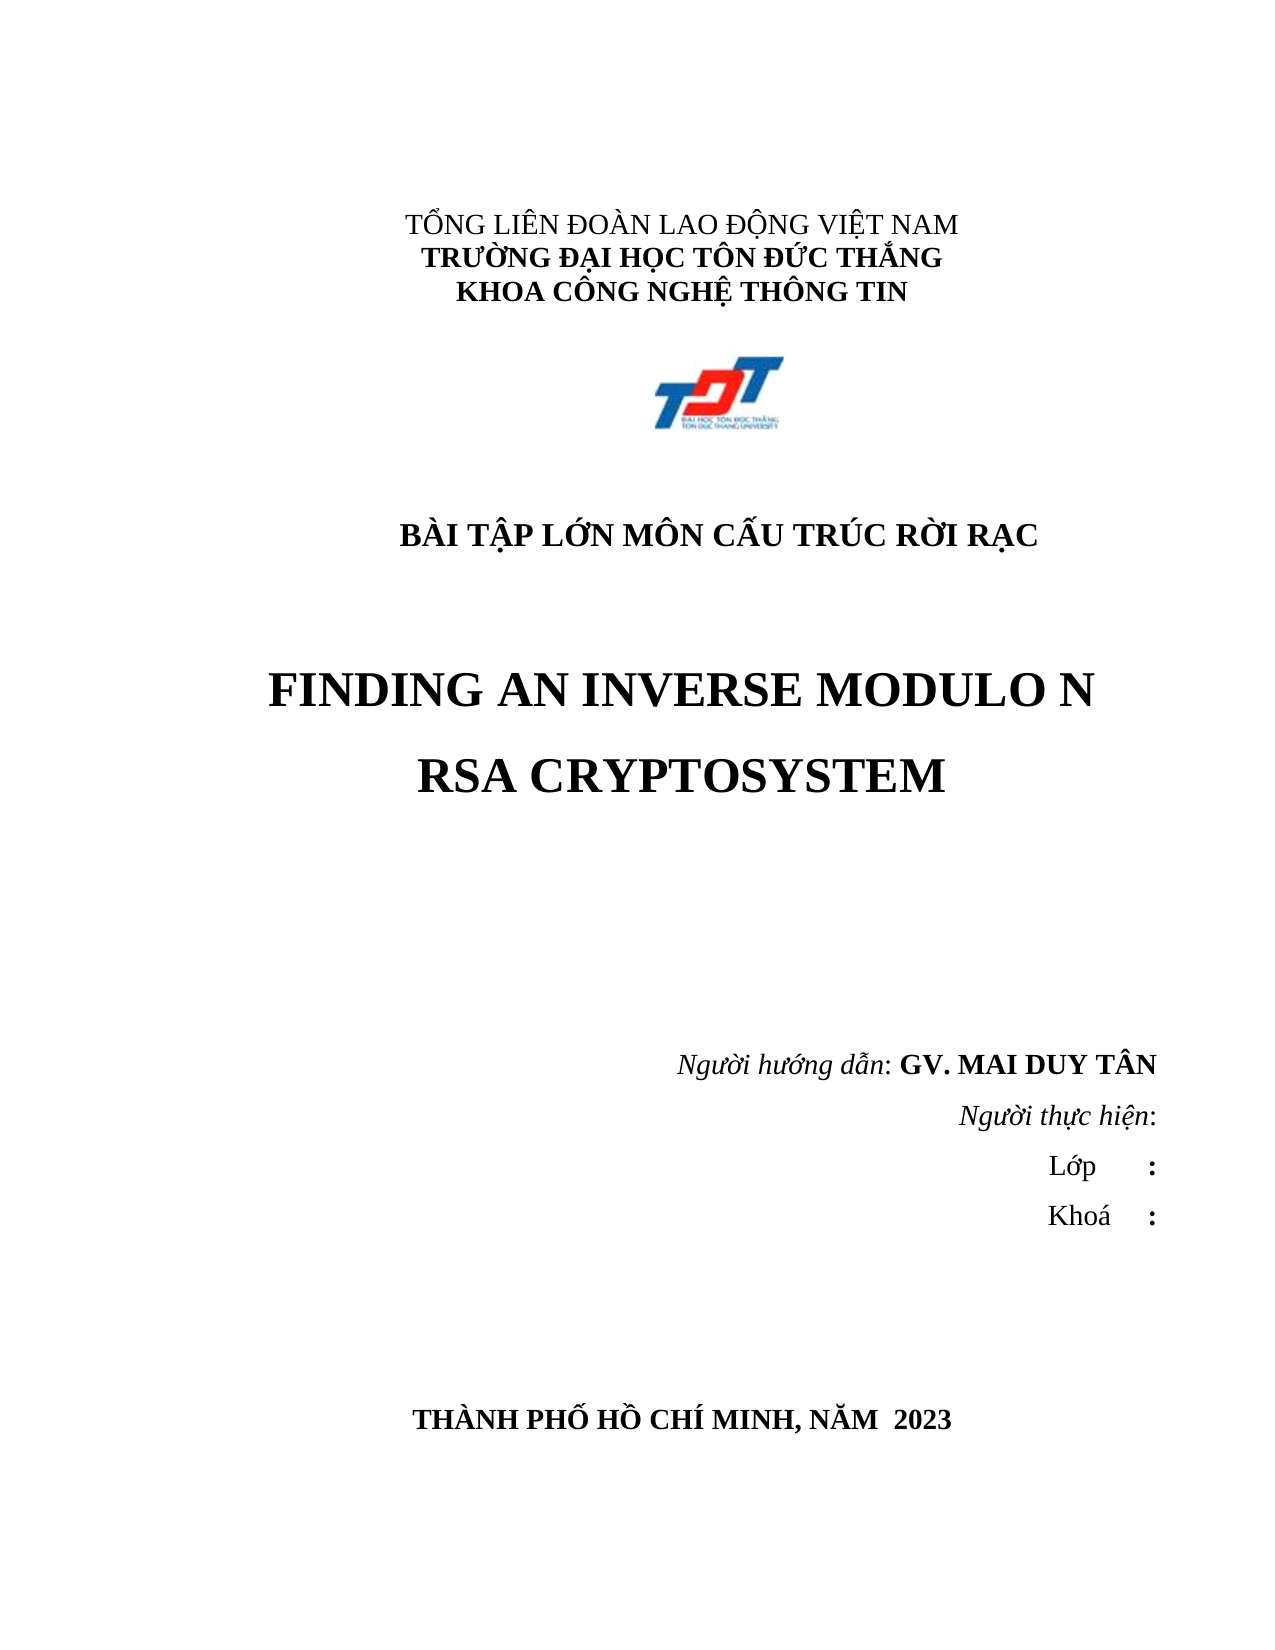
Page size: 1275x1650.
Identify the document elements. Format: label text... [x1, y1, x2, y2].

text THÀNH PHỐ HỒ CHÍ MINH, NĂM 2023 [207, 1402, 1157, 1436]
picture [654, 336, 785, 458]
text Người thực hiện: [207, 1098, 1157, 1131]
text Khoá : [207, 1198, 1157, 1232]
text TRƯỜNG ĐẠI HỌC TÔN ĐỨC THẮNG [207, 240, 1157, 274]
text TỔNG LIÊN ĐOÀN LAO ĐỘNG VIỆT [207, 207, 1157, 240]
text FINDING AN INVERSE MODULO N [207, 659, 1157, 717]
text Người hướng dẫn: GV. MAI DUY TÂN [207, 1047, 1157, 1081]
text BÀI TẬP LỚN MÔN CẤU TRÚC RỜI RẠC [207, 516, 1157, 554]
text KHOA CÔNG NGHỆ THÔNG TIN [207, 274, 1157, 307]
text RSA CRYPTOSYSTEM [207, 746, 1157, 803]
text Lớp : [207, 1148, 1157, 1182]
